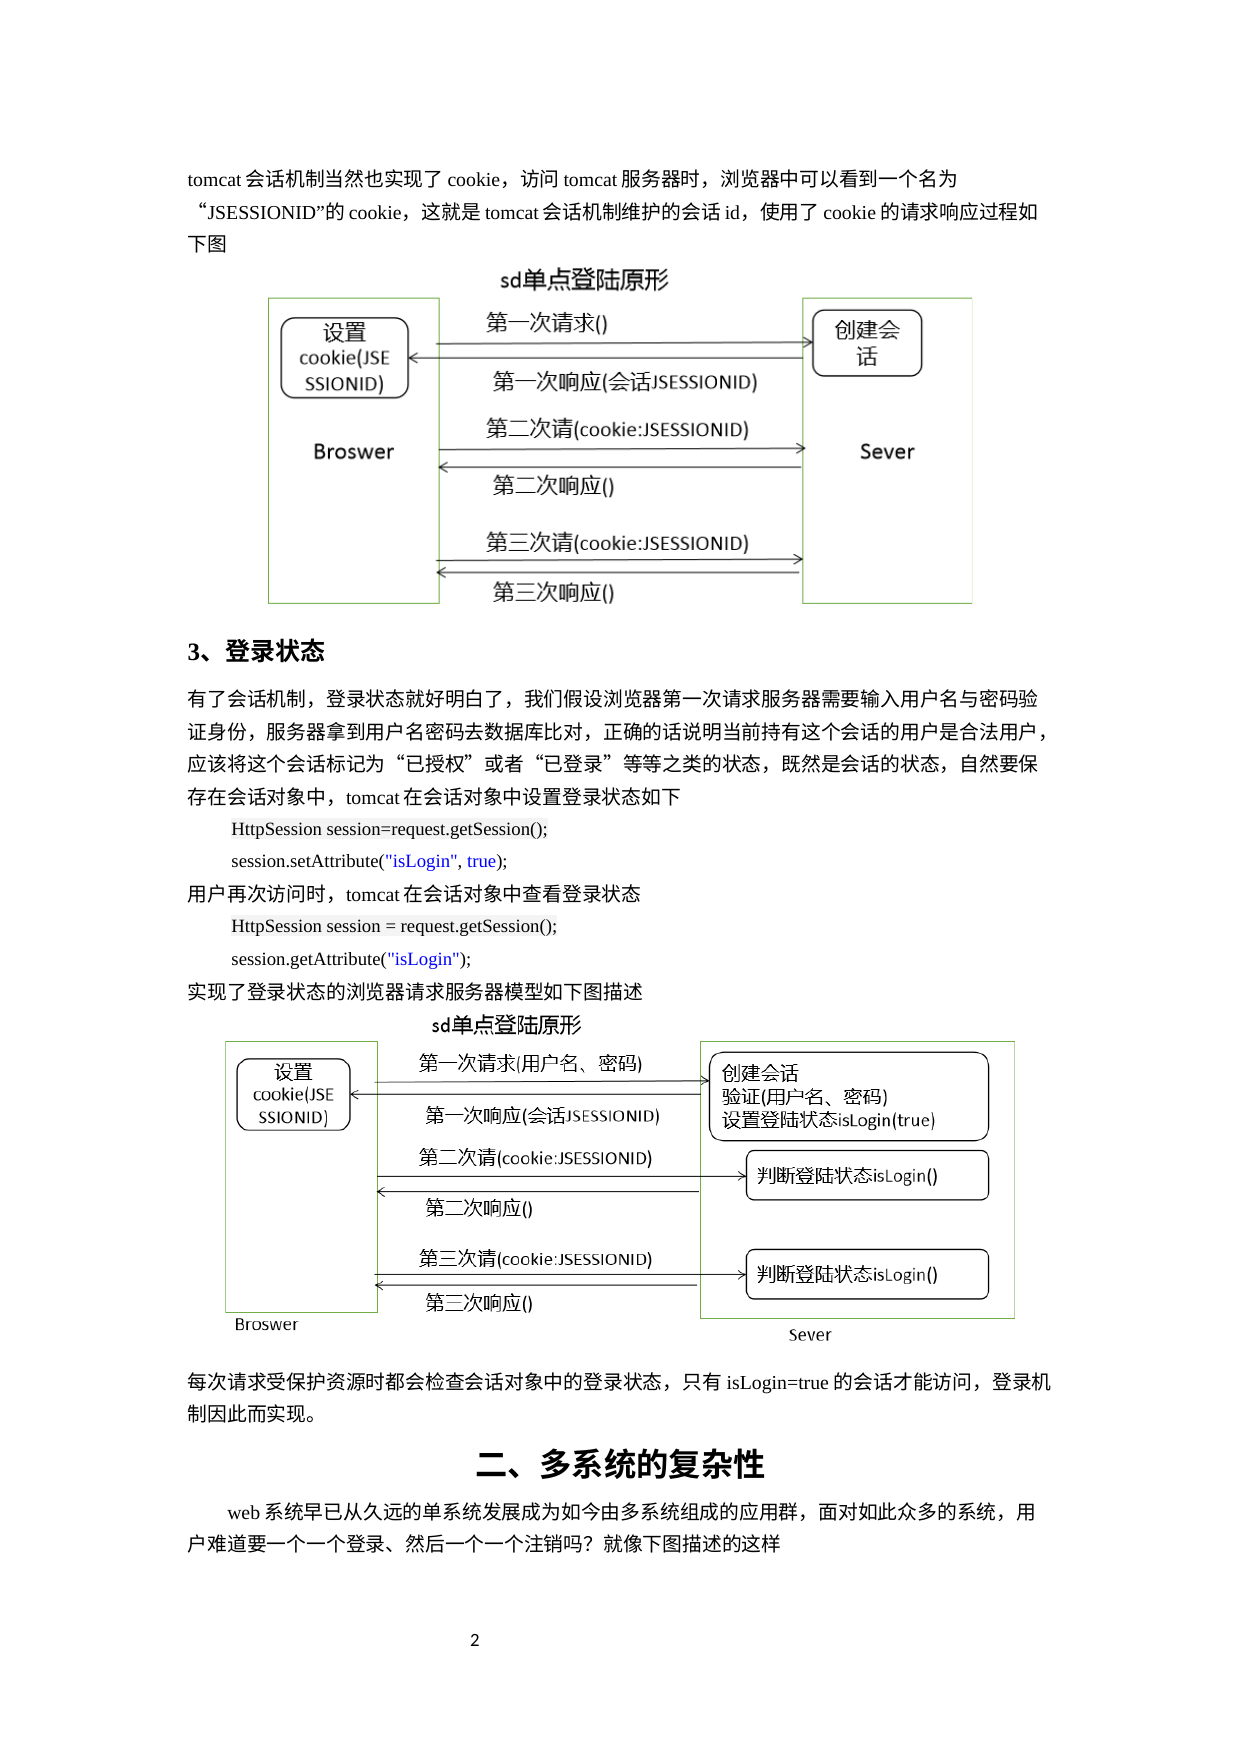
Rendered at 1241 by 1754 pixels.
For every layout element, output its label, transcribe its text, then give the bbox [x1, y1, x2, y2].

picture [268, 259, 973, 610]
text 每次请求受保护资源时都会检查会话对象中的登录状态，只有 isLogin=true 的会话才能访问，登录机制因此而实现。 [187, 1364, 1053, 1429]
text tomcat会话机制当然也实现了cookie，访问tomcat服务器时，浏览器中可以看到一个名为“JSESSIONID”的cookie，这就是tomcat会话机制维护的会话id，使用了cookie的请求响应过程如下图 [187, 162, 1053, 259]
subtitle 3、登录状态 [187, 617, 1053, 682]
text HttpSession session = request.getSession(); [187, 909, 1053, 942]
picture [225, 1007, 1015, 1350]
subtitle 二、多系统的复杂性 [187, 1429, 1053, 1494]
text session.getAttribute("isLogin"); [187, 942, 1053, 974]
text 用户再次访问时，tomcat在会话对象中查看登录状态 [187, 877, 1053, 909]
text HttpSession session=request.getSession(); [187, 812, 1053, 844]
text web系统早已从久远的单系统发展成为如今由多系统组成的应用群，面对如此众多的系统，用户难道要一个一个登录、然后一个一个注销吗？就像下图描述的这样 [187, 1494, 1053, 1559]
text session.setAttribute("isLogin", true); [187, 844, 1053, 877]
text 实现了登录状态的浏览器请求服务器模型如下图描述 [187, 974, 1053, 1007]
text 有了会话机制，登录状态就好明白了，我们假设浏览器第一次请求服务器需要输入用户名与密码验证身份，服务器拿到用户名密码去数据库比对，正确的话说明当前持有这个会话的用户是合法用户，应该将这个会话标记为“已授权”或者“已登录”等等之类的状态，既然是会话的状态，自然要保存在会话对象中，tomcat在会话对象中设置登录状态如下 [187, 682, 1053, 812]
